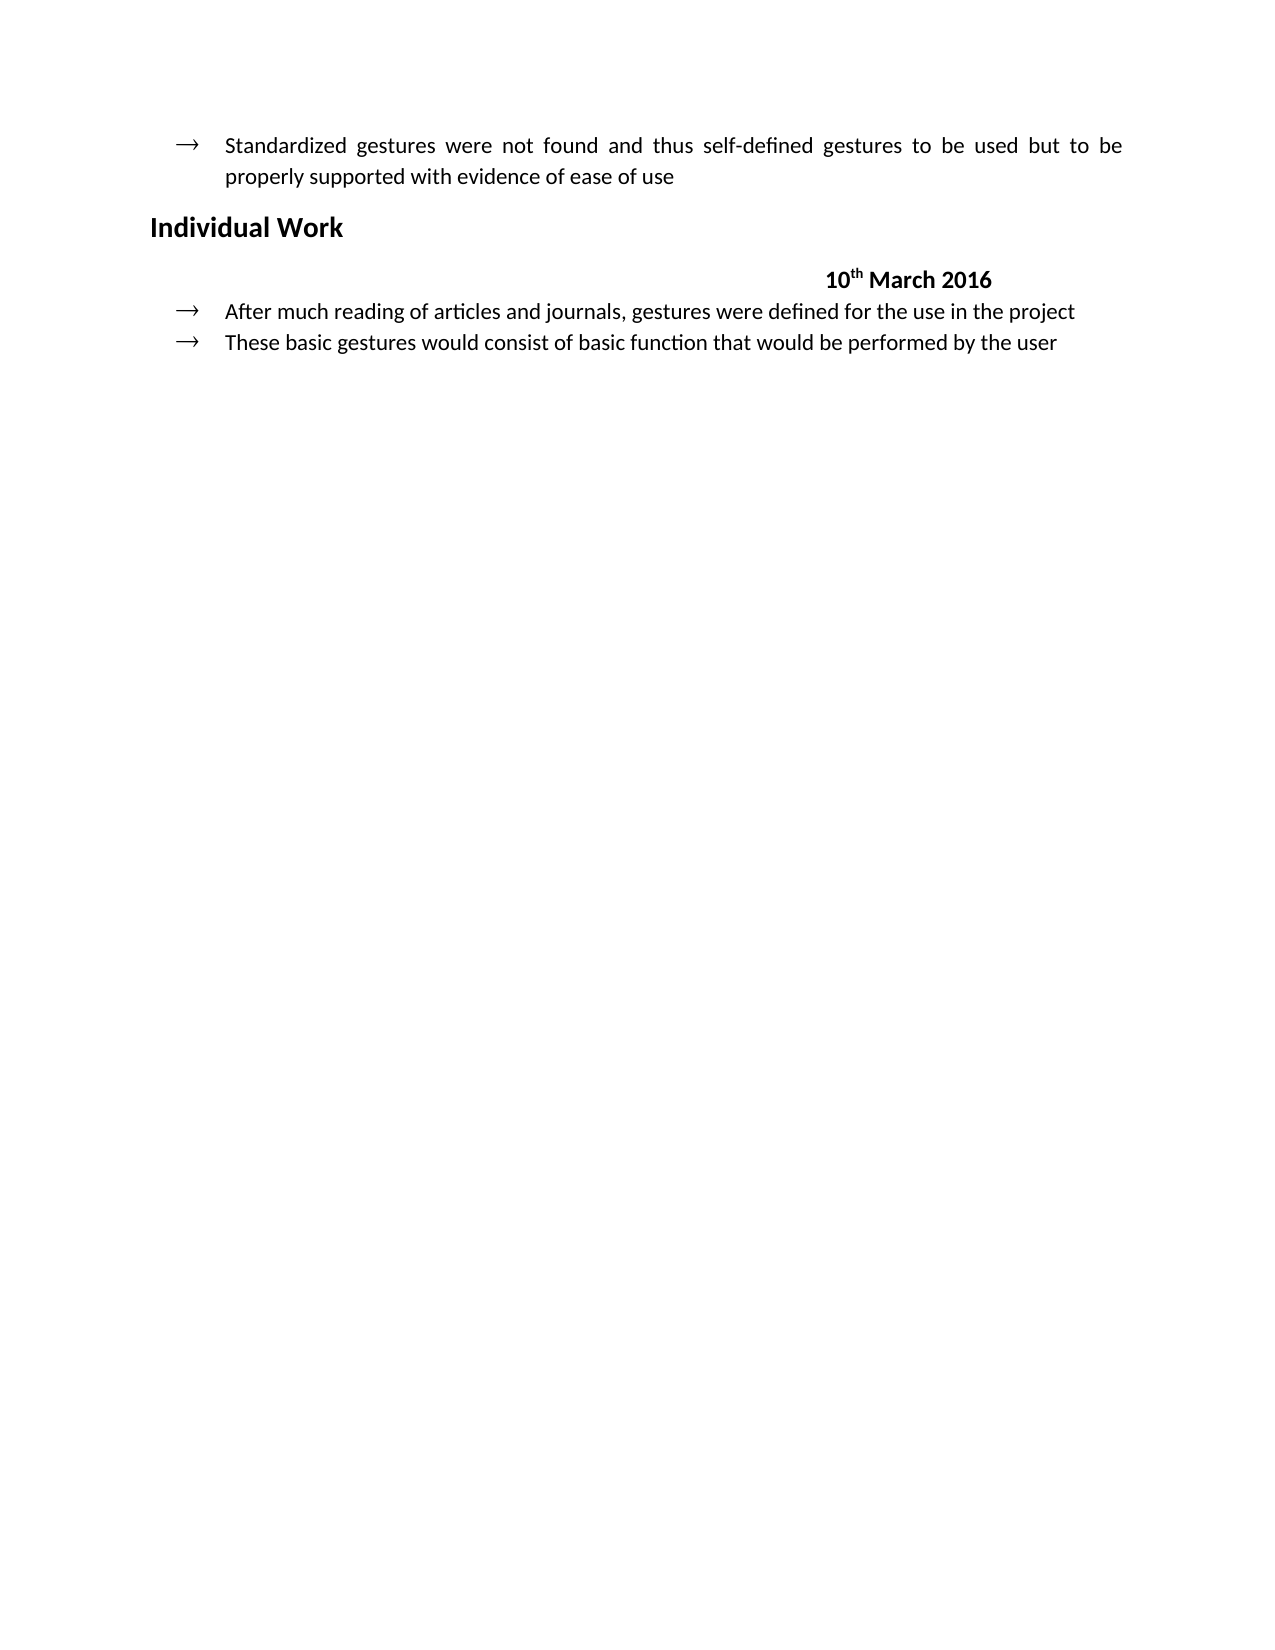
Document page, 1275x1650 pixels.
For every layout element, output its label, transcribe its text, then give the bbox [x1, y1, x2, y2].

list Standardized gestures were not found and thus self-defined gestures to be used but to be properly supported with evidence of ease of use [187, 131, 1125, 190]
list After much reading of articles and journals, gestures were defined for the use in the project [187, 297, 1125, 326]
list These basic gestures would consist of basic function that would be performed by the user [187, 328, 1125, 357]
text 10th March 2016 [750, 264, 1125, 294]
subtitle Individual Work [150, 209, 1125, 244]
